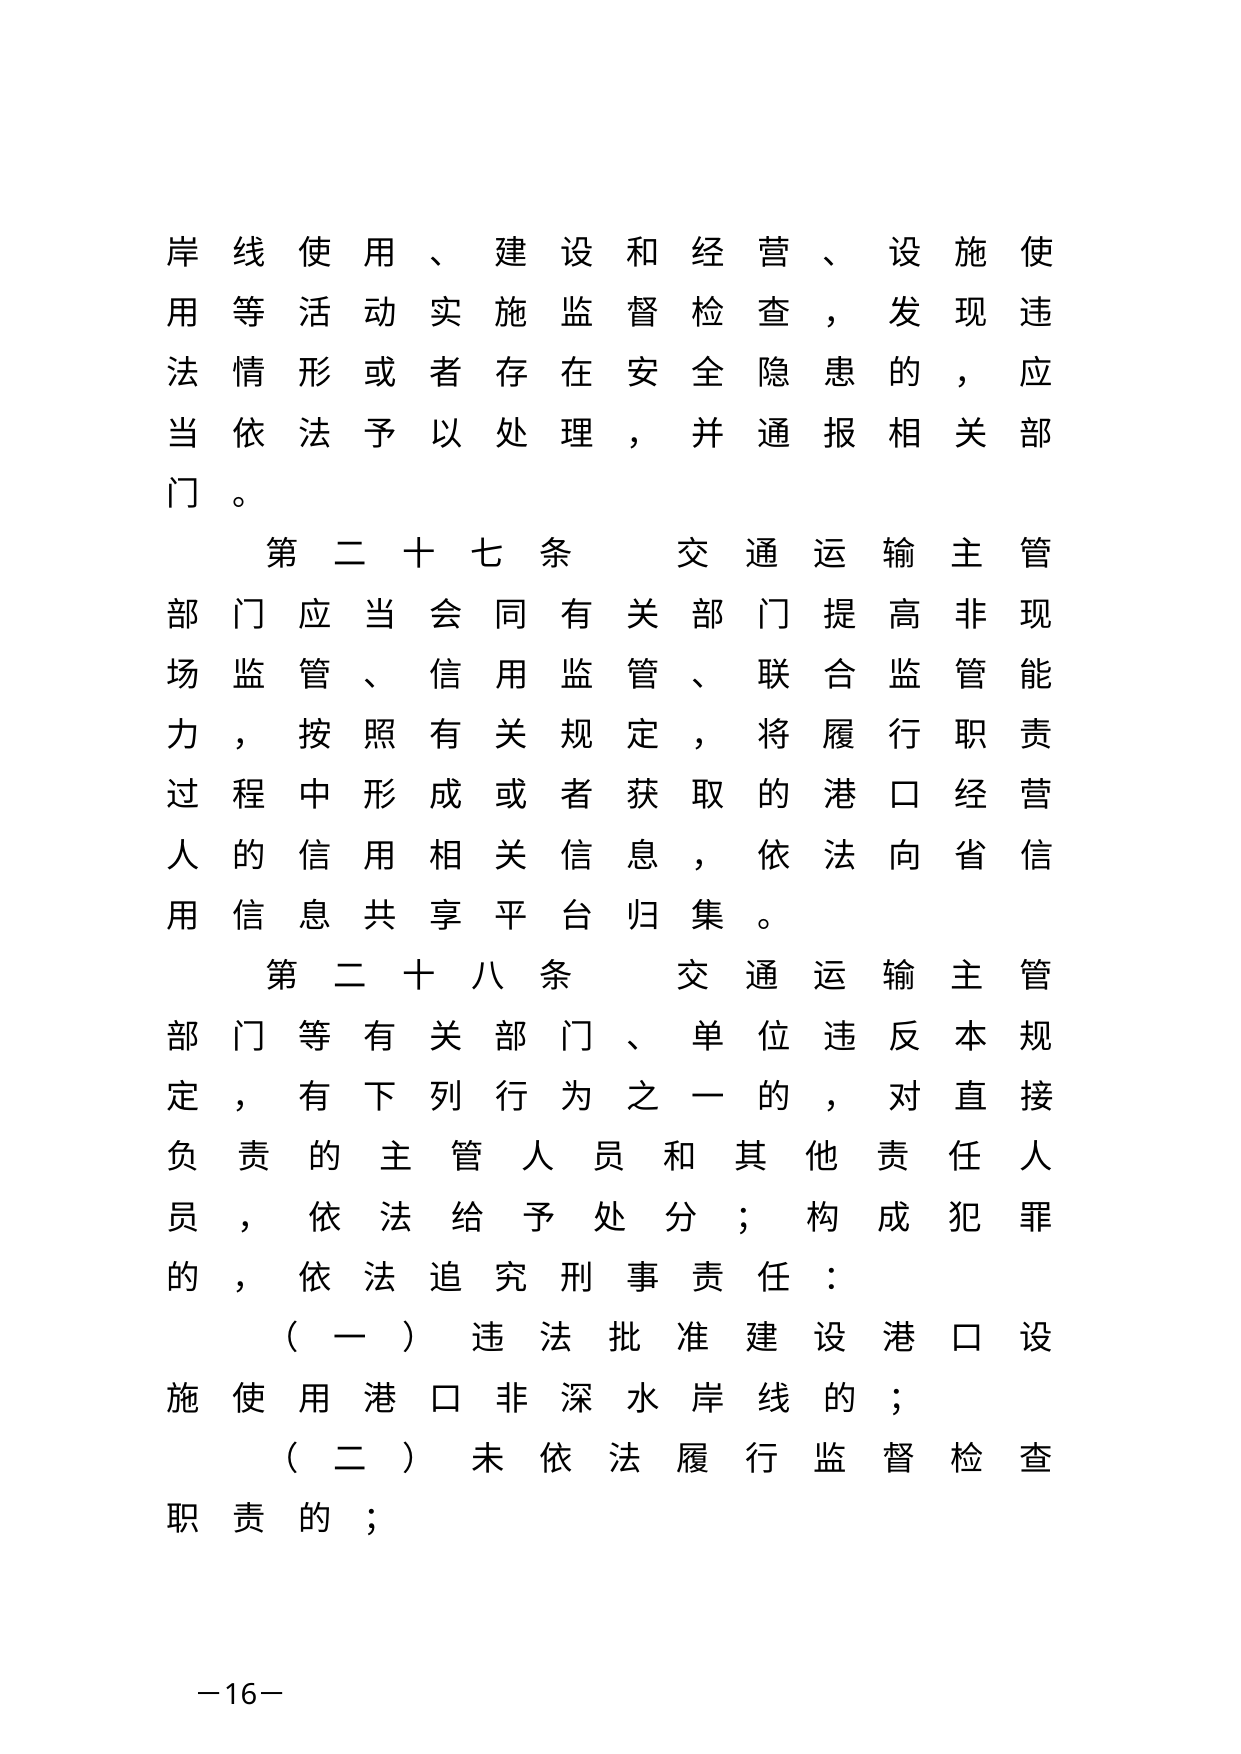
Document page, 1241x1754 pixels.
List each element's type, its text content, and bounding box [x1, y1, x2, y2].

text 第二十七条 交通运输主管部门应当会同有关部门提高非现场监管、信用监管、联合监管能力，按照有关规定，将履行职责过程中形成或者获取的港口经营人的信用相关信息，依法向省信用信息共享平台归集。 [167, 521, 1085, 943]
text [167, 219, 1085, 521]
text 第二十八条 交通运输主管部门等有关部门、单位违反本规定，有下列行为之一的，对直接负责的主管人员和其他责任人员，依法给予处分；构成犯罪的，依法追究刑事责任： [167, 943, 1085, 1305]
text （一）违法批准建设港口设施使用港口非深水岸线的； [167, 1305, 1085, 1426]
text （二）未依法履行监督检查职责的； [167, 1426, 1085, 1546]
